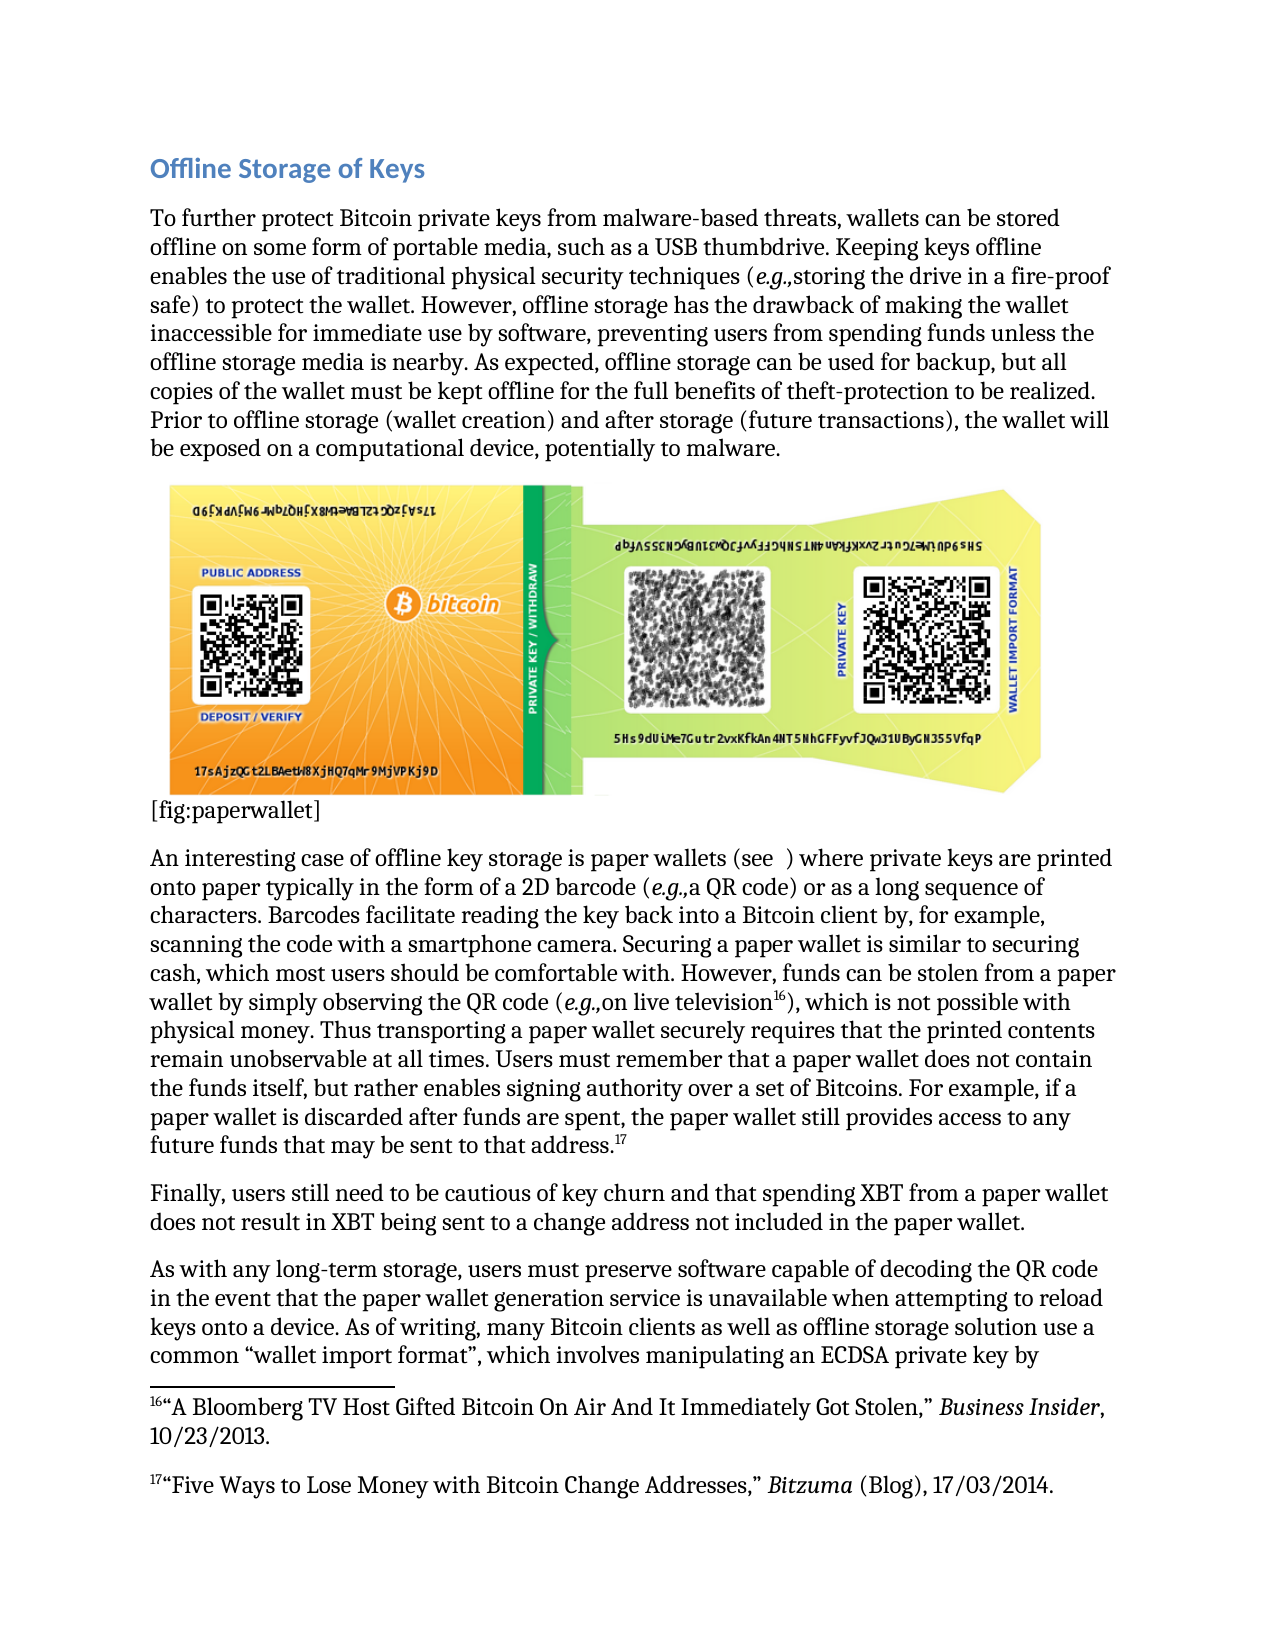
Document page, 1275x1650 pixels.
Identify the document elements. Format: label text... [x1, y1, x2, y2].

text Finally, users still need to be cautious of key churn and that spending XBT from a paper wallet does not result in XBT being sent to a change address not included in the paper wallet. [150, 1179, 1125, 1236]
picture [168, 481, 1044, 797]
subtitle Offline Storage of Keys [150, 150, 1125, 186]
text An interesting case of offline key storage is paper wallets (see ) where private keys are printed onto paper typically in the form of a 2D barcode (e.g.,a QR code) or as a long sequence of characters. Barcodes facilitate reading the key back into a Bitcoin client by, for example, scanning the code with a smartphone camera. Securing a paper wallet is similar to securing cash, which most users should be comfortable with. However, funds can be stolen from a paper wallet by simply observing the QR code (e.g.,on live television), which is not possible with physical money. Thus transporting a paper wallet securely requires that the printed contents remain unobservable at all times. Users must remember that a paper wallet does not contain the funds itself, but rather enables signing authority over a set of Bitcoins. For example, if a paper wallet is discarded after funds are spent, the paper wallet still provides access to any future funds that may be sent to that address. [150, 844, 1125, 1160]
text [150, 1255, 1125, 1370]
text To further protect Bitcoin private keys from malware-based threats, wallets can be stored offline on some form of portable media, such as a USB thumbdrive. Keeping keys offline enables the use of traditional physical security techniques (e.g.,storing the drive in a fire-proof safe) to protect the wallet. However, offline storage has the drawback of making the wallet inaccessible for immediate use by software, preventing users from spending funds unless the offline storage media is nearby. As expected, offline storage can be used for backup, but all copies of the wallet must be kept offline for the full benefits of theft-protection to be realized. Prior to offline storage (wallet creation) and after storage (future transactions), the wallet will be exposed on a computational device, potentially to malware. [150, 204, 1125, 463]
